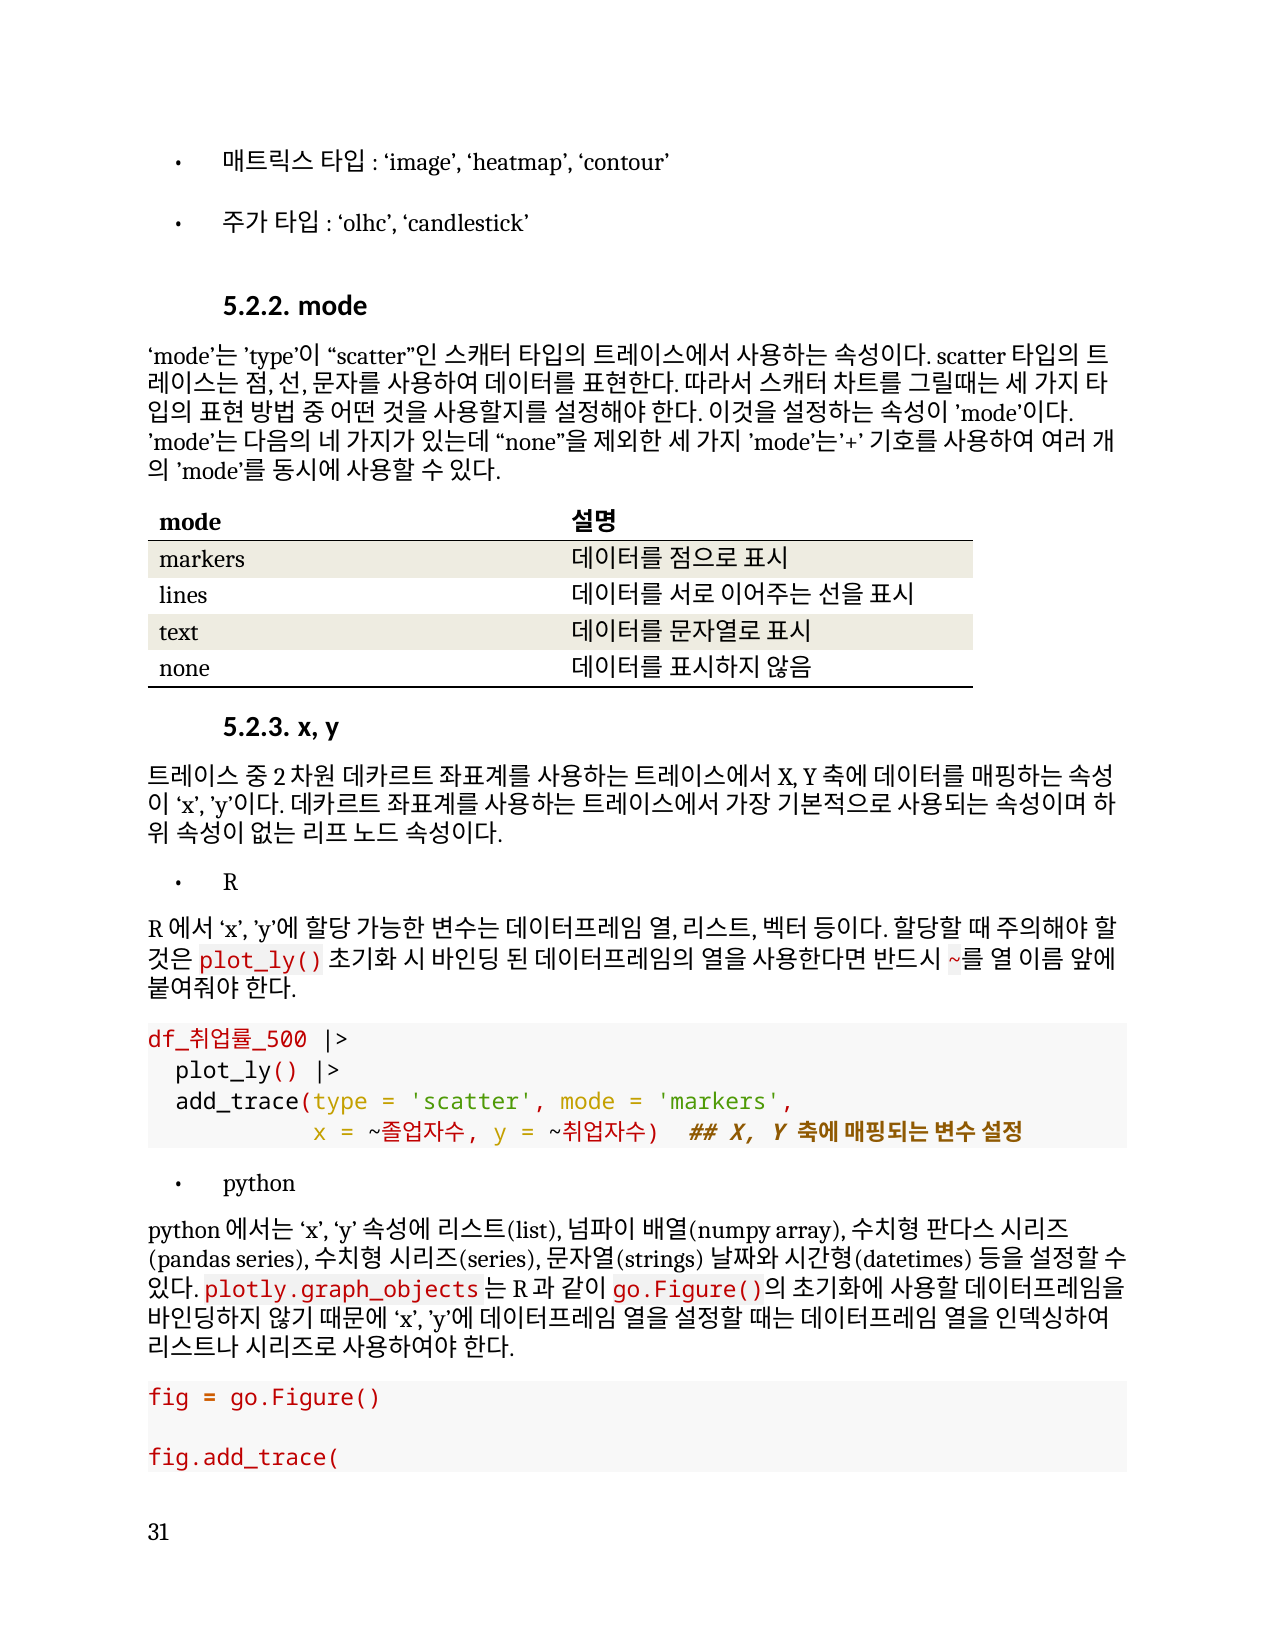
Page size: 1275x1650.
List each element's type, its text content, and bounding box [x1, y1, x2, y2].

table_cell none [148, 650, 560, 686]
table_header 설명 [560, 504, 973, 540]
text ‘mode’는 ’type’이 “scatter”인 스캐터 타입의 트레이스에서 사용하는 속성이다. scatter 타입의 트레이스는 점, 선, 문자를 사용하여 데이터를 표현한다. 따라서 스캐터 차트를 그릴때는 세 가지 타입의 표현 방법 중 어떤 것을 사용할지를 설정해야 한다. 이것을 설정하는 속성이 ’mode’이다. ’mode’는 다음의 네 가지가 있는데 “none”을 제외한 세 가지 ’mode’는’+’ 기호를 사용하여 여러 개의 ’mode’를 동시에 사용할 수 있다. [148, 342, 1127, 485]
text df_취업률_500 |> plot_ly() |> add_trace(type = 'scatter', mode = 'markers', x = ~졸업자수, y = ~취업자수) ## X, Y 축에 매핑되는 변수 설정 [340, 1023, 1127, 1148]
list 매트릭스 타입 : ‘image’, ‘heatmap’, ‘contour’ [173, 148, 1127, 205]
text R에서 ‘x’, ’y’에 할당 가능한 변수는 데이터프레임 열, 리스트, 벡터 등이다. 할당할 때 주의해야 할 것은 plot_ly() 초기화 시 바인딩 된 데이터프레임의 열을 사용한다면 반드시 ~를 열 이름 앞에 붙여줘야 한다. [148, 915, 1127, 1004]
text 트레이스 중 2차원 데카르트 좌표계를 사용하는 트레이스에서 X, Y축에 데이터를 매핑하는 속성이 ‘x’, ’y’이다. 데카르트 좌표계를 사용하는 트레이스에서 가장 기본적으로 사용되는 속성이며 하위 속성이 없는 리프 노드 속성이다. [148, 763, 1127, 849]
list 주가 타입 : ‘olhc’, ‘candlestick’ [173, 209, 1127, 266]
subtitle x, y [223, 708, 1127, 744]
table_cell text [148, 614, 560, 650]
table_cell lines [148, 578, 560, 614]
subtitle mode [223, 287, 1127, 323]
text python에서는 ‘x’, ‘y’ 속성에 리스트(list), 넘파이 배열(numpy array), 수치형 판다스 시리즈(pandas series), 수치형 시리즈(series), 문자열(strings) 날짜와 시간형(datetimes) 등을 설정할 수 있다. plotly.graph_objects는 R과 같이 go.Figure()의 초기화에 사용할 데이터프레임을 바인딩하지 않기 때문에 ‘x’, ’y’에 데이터프레임 열을 설정할 때는 데이터프레임 열을 인덱싱하여 리스트나 시리즈로 사용하여야 한다. [148, 1216, 1127, 1362]
list python [173, 1168, 1127, 1197]
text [148, 1381, 1127, 1472]
table_cell 데이터를 문자열로 표시 [560, 614, 973, 650]
table_header mode [148, 504, 560, 540]
table_cell 데이터를 점으로 표시 [560, 541, 973, 578]
list R [173, 868, 1127, 896]
table_cell 데이터를 표시하지 않음 [560, 650, 973, 686]
table_cell 데이터를 서로 이어주는 선을 표시 [560, 578, 973, 614]
table_cell markers [148, 541, 560, 578]
